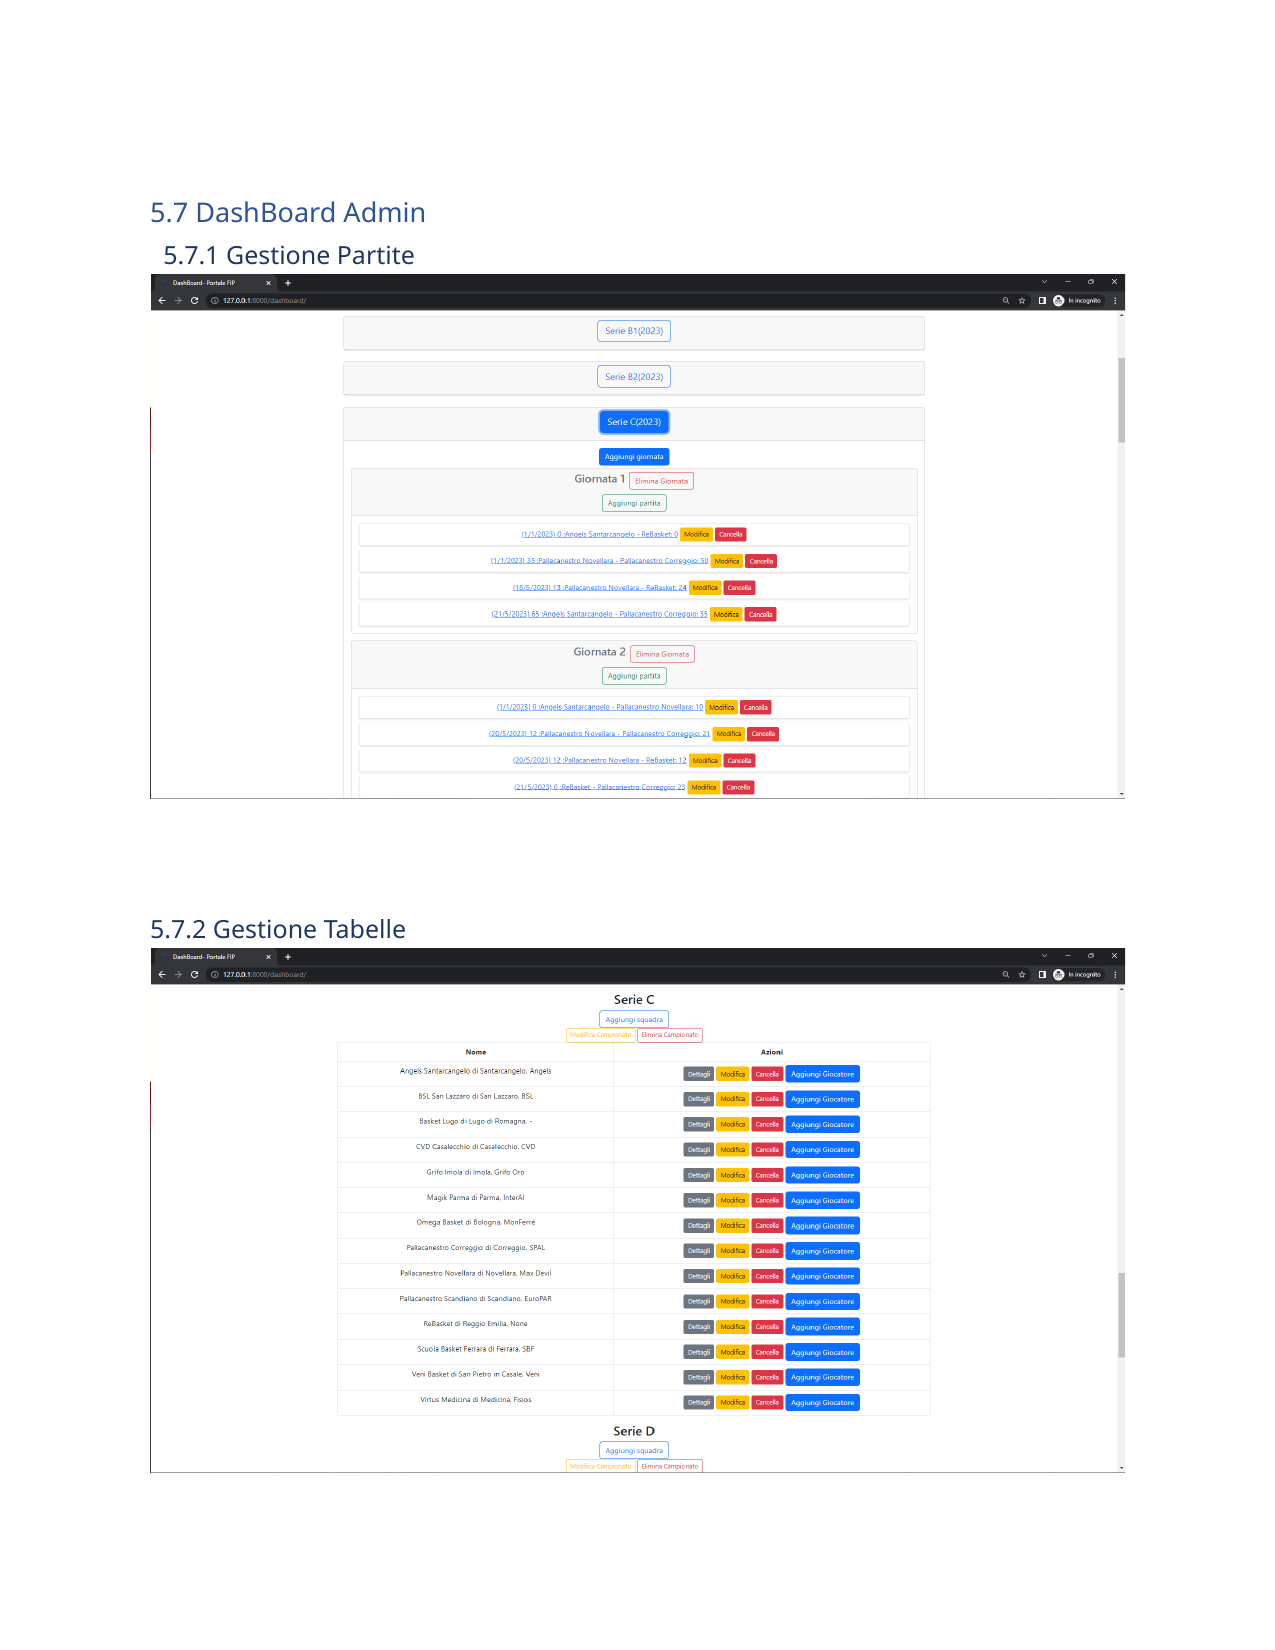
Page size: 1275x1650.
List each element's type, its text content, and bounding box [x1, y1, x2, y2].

subtitle 5.7.2 Gestione Tabelle [150, 912, 1125, 946]
subtitle 5.7.1 Gestione Partite [150, 238, 1125, 272]
picture [150, 948, 1125, 1473]
subtitle 5.7 DashBoard Admin [150, 194, 1125, 231]
picture [150, 274, 1125, 799]
